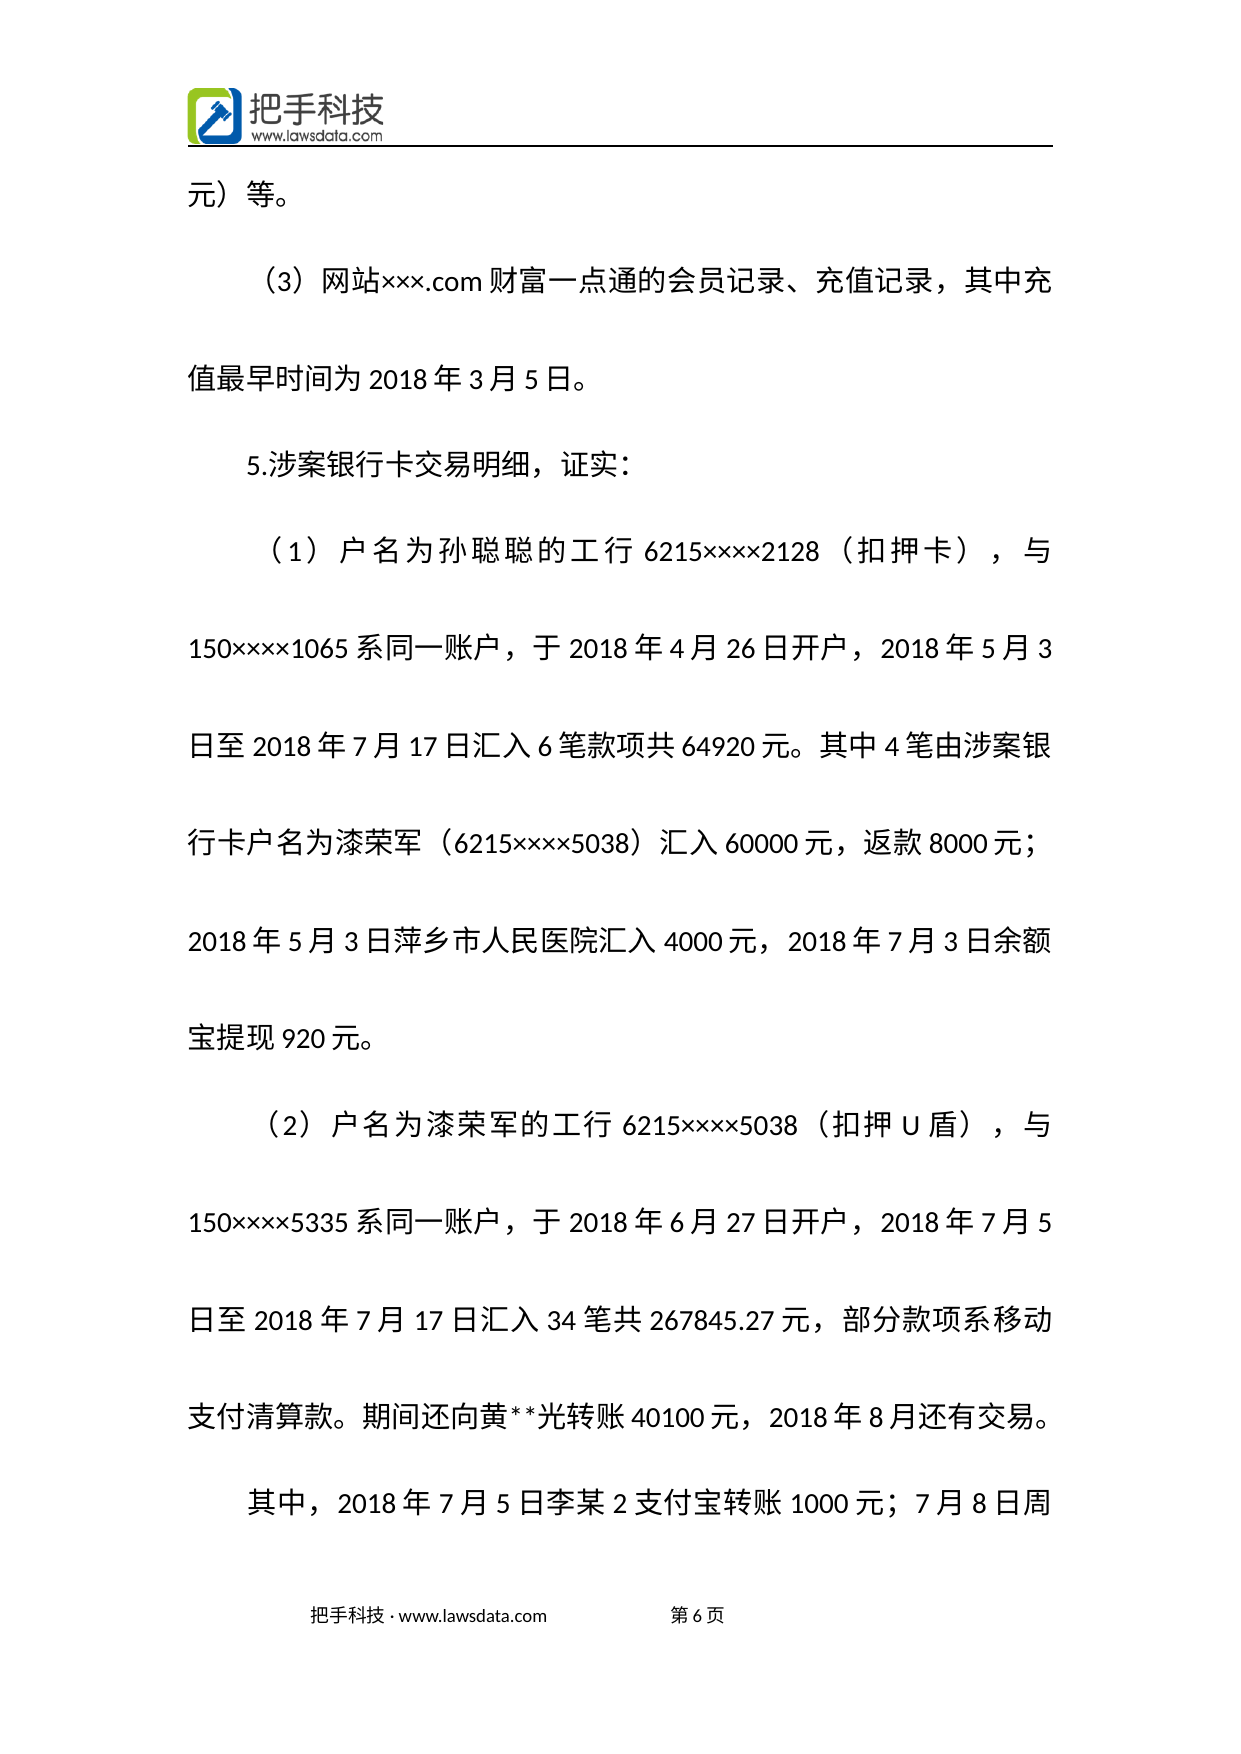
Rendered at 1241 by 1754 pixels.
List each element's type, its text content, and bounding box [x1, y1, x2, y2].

picture [187, 88, 384, 144]
text （1）户名为孙聪聪的工行6215××××2128（扣押卡），与150××××1065系同一账户，于2018年4月26日开户，2018年5月3日至2018年7月17日汇入6笔款项共64920元。其中4笔由涉案银行卡户名为漆荣军（6215××××5038）汇入60000元，返款8000元；2018年5月3日萍乡市人民医院汇入4000元，2018年7月3日余额宝提现920元。 [187, 516, 1053, 1069]
text （2）户名为漆荣军的工行6215××××5038（扣押U盾），与150××××5335系同一账户，于2018年6月27日开户，2018年7月5日至2018年7月17日汇入34笔共267845.27元，部分款项系移动支付清算款。期间还向黄**光转账40100元，2018年8月还有交易。 [187, 1090, 1053, 1447]
text （3）网站×××.com财富一点通的会员记录、充值记录，其中充值最早时间为2018年3月5日。 [187, 246, 1053, 409]
text 5.涉案银行卡交易明细，证实： [187, 430, 1053, 495]
